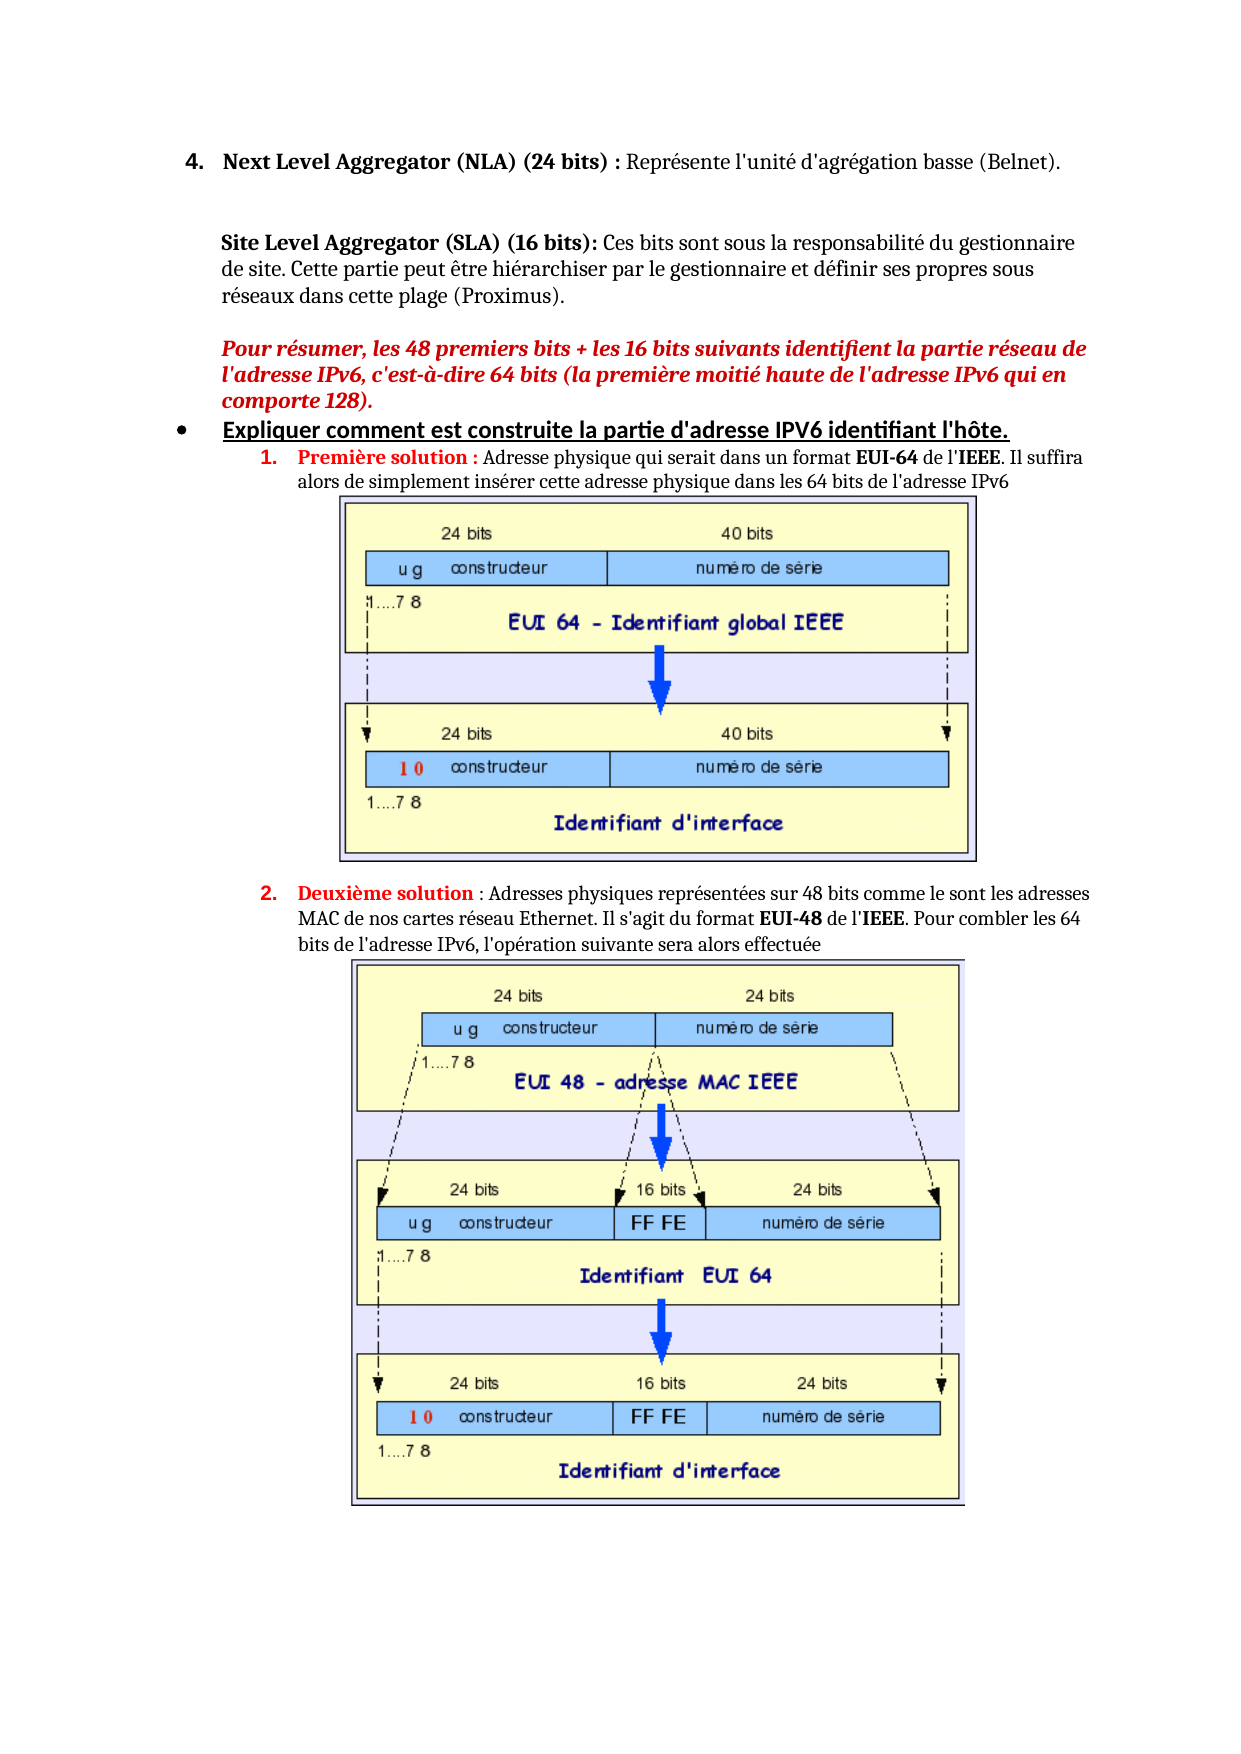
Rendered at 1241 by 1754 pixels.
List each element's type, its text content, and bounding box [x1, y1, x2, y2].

list Première solution : Adresse physique qui serait dans un format EUI-64 de l'IEEE. Il suffira alors de simplement insérer cette adresse physique dans les 64 bits de l'adresse IPv6 [260, 445, 1093, 494]
text Site Level Aggregator (SLA) (16 bits): Ces bits sont sous la responsabilité du gestionnaire de site. Cette partie peut être hiérarchiser par le gestionnaire et définir ses propres sous réseaux dans cette plage (Proximus). Pour résumer, les 48 premiers bits + les 16 bits suivants identifient la partie réseau de l'adresse IPv6, c'est-à-dire 64 bits (la première moitié haute de l'adresse IPv6 qui en comporte 128). [221, 230, 1093, 414]
list Expliquer comment est construite la partie d'adresse IPV6 identifiant l'hôte. [177, 414, 1093, 445]
picture [338, 493, 977, 862]
list Deuxième solution : Adresses physiques représentées sur 48 bits comme le sont les adresses MAC de nos cartes réseau Ethernet. Il s'agit du format EUI-48 de l'IEEE. Pour combler les 64 bits de l'adresse IPv6, l'opération suivante sera alors effectuée [260, 880, 1093, 957]
picture [350, 958, 965, 1506]
list Next Level Aggregator (NLA) (24 bits) : Représente l'unité d'agrégation basse (Belnet). [185, 148, 1093, 175]
